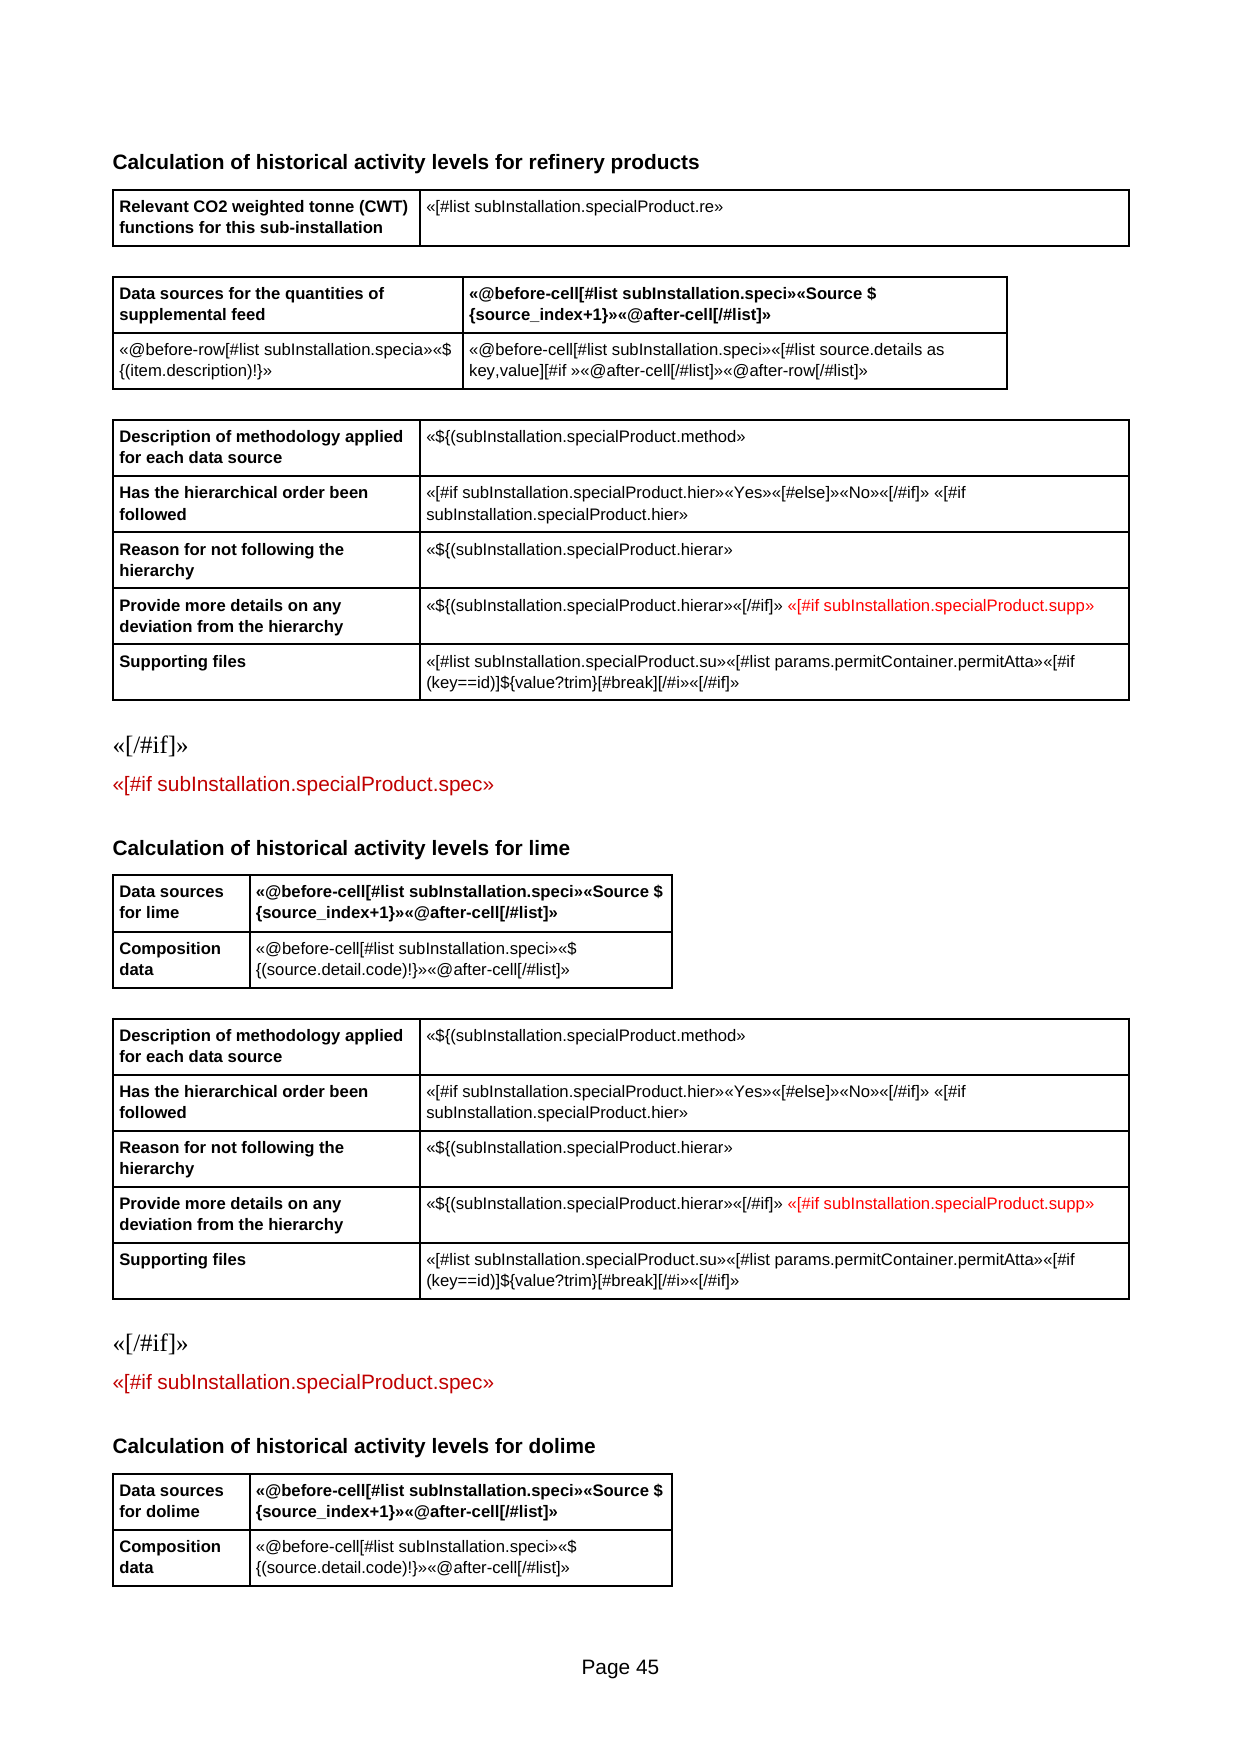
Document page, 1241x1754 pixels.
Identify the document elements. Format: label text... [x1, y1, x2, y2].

table_header «[#list subInstallation.specialProduct.re» [421, 191, 1128, 245]
table_cell «@before-cell[#list subInstallation.speci»«${(source.detail.code)!}»«@after-cell[/#list]» [251, 1531, 671, 1585]
subtitle Calculation of historical activity levels for lime [112, 835, 1128, 859]
text «[/#if]» [112, 730, 1128, 759]
table_cell «[#if subInstallation.specialProduct.supp» [421, 1188, 1128, 1242]
table_cell Has the hierarchical order been followed [114, 1076, 419, 1129]
table_cell «@before-cell[#list subInstallation.speci»«[#list source.details as key,value][#if »«@after-cell[/#list]»«@after-row[/#list]» [464, 334, 1006, 388]
text «[#if subInstallation.specialProduct.spec» [112, 1370, 1128, 1394]
table_cell «@before-row[#list subInstallation.specia»«${(item.description)!}» [114, 334, 462, 388]
table_header Relevant CO2 weighted tonne (CWT) functions for this sub-installation [114, 191, 419, 245]
table_cell Reason for not following the hierarchy [114, 1132, 419, 1186]
table_header [421, 421, 1128, 475]
text «[/#if]» [112, 1328, 1128, 1357]
table_cell [421, 1132, 1128, 1186]
table_cell Composition data [114, 1531, 249, 1585]
table_cell Provide more details on any deviation from the hierarchy [114, 1188, 419, 1242]
table_header «@before-cell[#list subInstallation.speci»«Source ${source_index+1}»«@after-cell[/#list]» [464, 278, 1006, 332]
table_header Description of methodology applied for each data source [114, 421, 419, 475]
table_header Data sources for the quantities of supplemental feed [114, 278, 462, 332]
table_header Data sources for lime [114, 876, 249, 931]
table_header [421, 1020, 1128, 1073]
table_header Data sources for dolime [114, 1475, 249, 1529]
table_cell [421, 1076, 1128, 1129]
table_cell Provide more details on any deviation from the hierarchy [114, 589, 419, 643]
table_cell «[#if (key==id)]${value?trim}[#break][/#i» [421, 1244, 1128, 1298]
subtitle Calculation of historical activity levels for dolime [112, 1433, 1128, 1457]
table_cell «[/#if]» «[#if subInstallation.specialProduct.supp» [421, 589, 1128, 643]
table_cell [421, 533, 1128, 587]
table_header «@before-cell[#list subInstallation.speci»«Source ${source_index+1}»«@after-cell[/#list]» [251, 1475, 671, 1529]
table_cell Has the hierarchical order been followed [114, 477, 419, 531]
table_cell «[#list subInstallation.specialProduct.su»«[#if (key==id)]${value?trim}[#break][/#i»«[/#if]» [421, 645, 1128, 699]
subtitle Calculation of historical activity levels for refinery products [112, 150, 1128, 174]
table_header «@before-cell[#list subInstallation.speci»«Source ${source_index+1}»«@after-cell[/#list]» [251, 876, 671, 931]
table_cell Reason for not following the hierarchy [114, 533, 419, 587]
table_cell Supporting files [114, 1244, 419, 1298]
text «[#if subInstallation.specialProduct.spec» [112, 771, 1128, 795]
table_header Description of methodology applied for each data source [114, 1020, 419, 1073]
table_cell Composition data [114, 933, 249, 987]
table_cell Supporting files [114, 645, 419, 699]
table_cell «@before-cell[#list subInstallation.speci»«${(source.detail.code)!}»«@after-cell[/#list]» [251, 933, 671, 987]
table_cell «Yes»«[#else]»«No»«[/#if]» [421, 477, 1128, 531]
